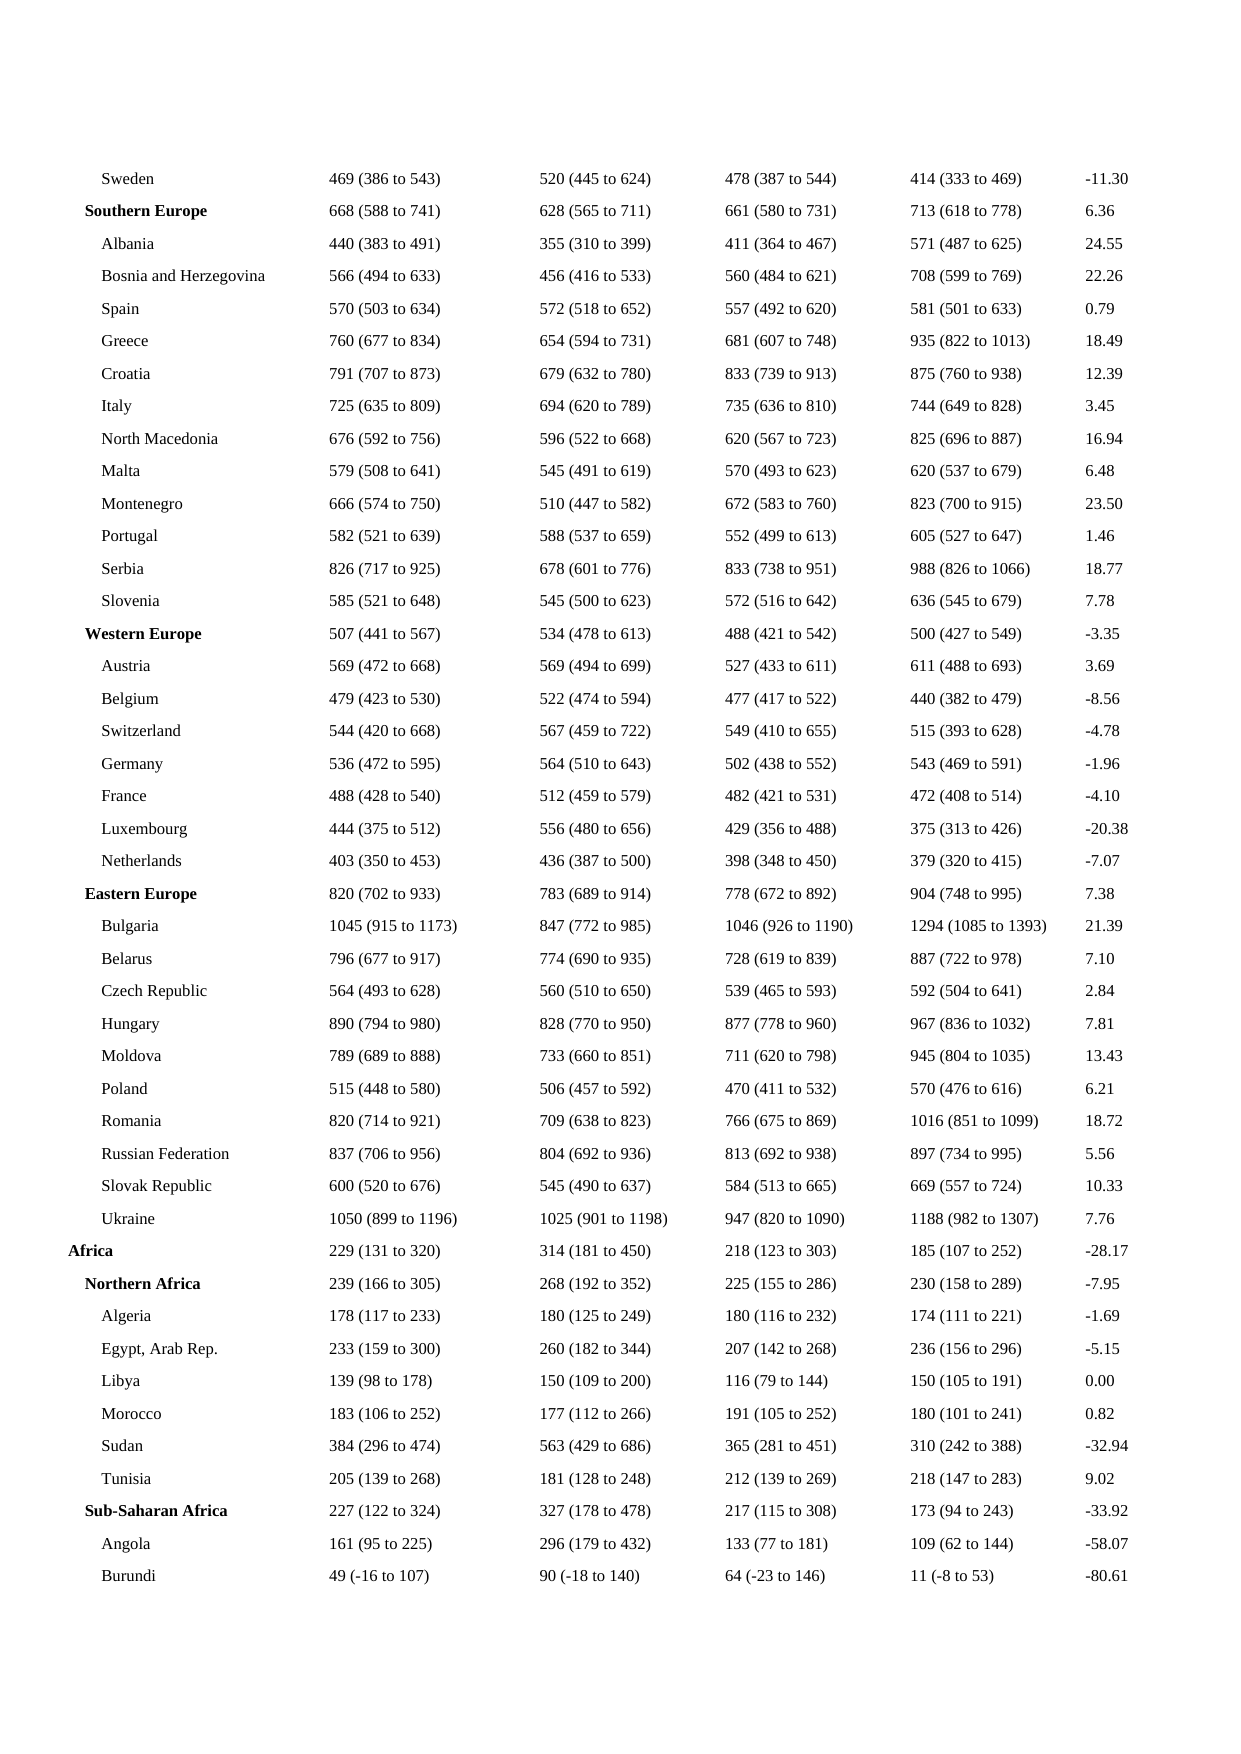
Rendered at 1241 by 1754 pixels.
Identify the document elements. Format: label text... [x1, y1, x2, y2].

table_cell 694 (620 to 789) [528, 390, 713, 422]
table_cell 3.45 [1074, 390, 1184, 422]
table_cell -5.15 [1074, 1332, 1184, 1364]
table_cell Southern Europe [57, 195, 318, 227]
table_cell 429 (356 to 488) [714, 812, 899, 844]
table_cell 507 (441 to 567) [318, 617, 528, 649]
table_cell Russian Federation [57, 1137, 318, 1169]
table_cell 13.43 [1074, 1040, 1184, 1072]
table_cell Switzerland [57, 715, 318, 747]
table_cell 778 (672 to 892) [714, 877, 899, 909]
table_cell 564 (510 to 643) [528, 747, 713, 779]
table_cell 890 (794 to 980) [318, 1007, 528, 1039]
table_cell 18.72 [1074, 1105, 1184, 1137]
table_cell -1.69 [1074, 1300, 1184, 1332]
table_cell 572 (516 to 642) [714, 585, 899, 617]
table_cell 150 (109 to 200) [528, 1365, 713, 1397]
table_cell 49 (-16 to 107) [318, 1560, 528, 1592]
table_cell 904 (748 to 995) [899, 877, 1074, 909]
table_cell 572 (518 to 652) [528, 292, 713, 324]
table_cell 512 (459 to 579) [528, 780, 713, 812]
table_cell 620 (567 to 723) [714, 422, 899, 454]
table_cell 560 (510 to 650) [528, 975, 713, 1007]
table_cell 804 (692 to 936) [528, 1137, 713, 1169]
table_cell 783 (689 to 914) [528, 877, 713, 909]
table_cell 1016 (851 to 1099) [899, 1105, 1074, 1137]
table_cell -1.96 [1074, 747, 1184, 779]
table_cell -4.10 [1074, 780, 1184, 812]
table_cell Italy [57, 390, 318, 422]
table_cell Moldova [57, 1040, 318, 1072]
table_cell 791 (707 to 873) [318, 357, 528, 389]
table_cell 22.26 [1074, 260, 1184, 292]
table_cell 837 (706 to 956) [318, 1137, 528, 1169]
table_cell -3.35 [1074, 617, 1184, 649]
table_cell 180 (101 to 241) [899, 1397, 1074, 1429]
table_cell 310 (242 to 388) [899, 1430, 1074, 1462]
table_cell 536 (472 to 595) [318, 747, 528, 779]
table_cell 774 (690 to 935) [528, 942, 713, 974]
table_cell 403 (350 to 453) [318, 845, 528, 877]
table_cell 230 (158 to 289) [899, 1267, 1074, 1299]
table_cell 205 (139 to 268) [318, 1462, 528, 1494]
table_cell Algeria [57, 1300, 318, 1332]
table_cell 668 (588 to 741) [318, 195, 528, 227]
table_cell 582 (521 to 639) [318, 520, 528, 552]
table_cell 766 (675 to 869) [714, 1105, 899, 1137]
table_cell 584 (513 to 665) [714, 1170, 899, 1202]
table_cell 676 (592 to 756) [318, 422, 528, 454]
table_cell Portugal [57, 520, 318, 552]
table_cell Belarus [57, 942, 318, 974]
table_cell -7.95 [1074, 1267, 1184, 1299]
table_cell 828 (770 to 950) [528, 1007, 713, 1039]
table_cell 217 (115 to 308) [714, 1495, 899, 1527]
table_cell Sudan [57, 1430, 318, 1462]
table_cell 18.77 [1074, 552, 1184, 584]
table_cell Slovak Republic [57, 1170, 318, 1202]
table_cell Serbia [57, 552, 318, 584]
table_cell 1050 (899 to 1196) [318, 1202, 528, 1234]
table_cell 552 (499 to 613) [714, 520, 899, 552]
table_cell 236 (156 to 296) [899, 1332, 1074, 1364]
table_cell 515 (448 to 580) [318, 1072, 528, 1104]
table_cell 725 (635 to 809) [318, 390, 528, 422]
table_cell 11 (-8 to 53) [899, 1560, 1074, 1592]
table_cell 735 (636 to 810) [714, 390, 899, 422]
table_cell 556 (480 to 656) [528, 812, 713, 844]
table_cell 469 (386 to 543) [318, 162, 528, 194]
table_cell 239 (166 to 305) [318, 1267, 528, 1299]
table_cell 760 (677 to 834) [318, 325, 528, 357]
table_cell 218 (147 to 283) [899, 1462, 1074, 1494]
table_cell 479 (423 to 530) [318, 682, 528, 714]
table_cell 654 (594 to 731) [528, 325, 713, 357]
table_cell 1294 (1085 to 1393) [899, 910, 1074, 942]
table_cell 180 (116 to 232) [714, 1300, 899, 1332]
table_cell 669 (557 to 724) [899, 1170, 1074, 1202]
table_cell 605 (527 to 647) [899, 520, 1074, 552]
table_cell 569 (472 to 668) [318, 650, 528, 682]
table_cell Tunisia [57, 1462, 318, 1494]
table_cell 579 (508 to 641) [318, 455, 528, 487]
table_cell 569 (494 to 699) [528, 650, 713, 682]
table_cell 6.21 [1074, 1072, 1184, 1104]
table_cell Sweden [57, 162, 318, 194]
table_cell Africa [57, 1235, 318, 1267]
table_cell 314 (181 to 450) [528, 1235, 713, 1267]
table_cell 820 (714 to 921) [318, 1105, 528, 1137]
table_cell 183 (106 to 252) [318, 1397, 528, 1429]
table_cell 260 (182 to 344) [528, 1332, 713, 1364]
table_cell 875 (760 to 938) [899, 357, 1074, 389]
table_cell 549 (410 to 655) [714, 715, 899, 747]
table_cell 566 (494 to 633) [318, 260, 528, 292]
table_cell Western Europe [57, 617, 318, 649]
table_cell 411 (364 to 467) [714, 227, 899, 259]
table_cell 945 (804 to 1035) [899, 1040, 1074, 1072]
table_cell 545 (491 to 619) [528, 455, 713, 487]
table_cell 500 (427 to 549) [899, 617, 1074, 649]
table_cell 823 (700 to 915) [899, 487, 1074, 519]
table_cell -33.92 [1074, 1495, 1184, 1527]
table_cell 456 (416 to 533) [528, 260, 713, 292]
table_cell 666 (574 to 750) [318, 487, 528, 519]
table_cell 18.49 [1074, 325, 1184, 357]
table_cell 16.94 [1074, 422, 1184, 454]
table_cell 592 (504 to 641) [899, 975, 1074, 1007]
table_cell 1188 (982 to 1307) [899, 1202, 1074, 1234]
table_cell 24.55 [1074, 227, 1184, 259]
table_cell 398 (348 to 450) [714, 845, 899, 877]
table_cell 564 (493 to 628) [318, 975, 528, 1007]
table_cell 545 (500 to 623) [528, 585, 713, 617]
table_cell 178 (117 to 233) [318, 1300, 528, 1332]
table_cell 534 (478 to 613) [528, 617, 713, 649]
table_cell 544 (420 to 668) [318, 715, 528, 747]
table_cell 173 (94 to 243) [899, 1495, 1074, 1527]
table_cell 0.00 [1074, 1365, 1184, 1397]
table_cell 887 (722 to 978) [899, 942, 1074, 974]
table_cell 23.50 [1074, 487, 1184, 519]
table_cell -28.17 [1074, 1235, 1184, 1267]
table_cell Montenegro [57, 487, 318, 519]
table_cell Libya [57, 1365, 318, 1397]
table_cell 268 (192 to 352) [528, 1267, 713, 1299]
table_cell 672 (583 to 760) [714, 487, 899, 519]
table_cell 713 (618 to 778) [899, 195, 1074, 227]
table_cell 296 (179 to 432) [528, 1527, 713, 1559]
table_cell 678 (601 to 776) [528, 552, 713, 584]
table_cell 527 (433 to 611) [714, 650, 899, 682]
table_cell 379 (320 to 415) [899, 845, 1074, 877]
table_cell Belgium [57, 682, 318, 714]
table_cell 833 (738 to 951) [714, 552, 899, 584]
table_cell 0.82 [1074, 1397, 1184, 1429]
table_cell 520 (445 to 624) [528, 162, 713, 194]
table_cell Slovenia [57, 585, 318, 617]
table_cell 181 (128 to 248) [528, 1462, 713, 1494]
table_cell 611 (488 to 693) [899, 650, 1074, 682]
table_cell 620 (537 to 679) [899, 455, 1074, 487]
table_cell 502 (438 to 552) [714, 747, 899, 779]
table_cell Greece [57, 325, 318, 357]
table_cell 191 (105 to 252) [714, 1397, 899, 1429]
table_cell 116 (79 to 144) [714, 1365, 899, 1397]
table_cell 365 (281 to 451) [714, 1430, 899, 1462]
table_cell 488 (421 to 542) [714, 617, 899, 649]
table_cell 185 (107 to 252) [899, 1235, 1074, 1267]
table_cell 708 (599 to 769) [899, 260, 1074, 292]
table_cell 174 (111 to 221) [899, 1300, 1074, 1332]
table_cell 355 (310 to 399) [528, 227, 713, 259]
table_cell 847 (772 to 985) [528, 910, 713, 942]
table_cell -8.56 [1074, 682, 1184, 714]
table_cell Sub-Saharan Africa [57, 1495, 318, 1527]
table_cell 877 (778 to 960) [714, 1007, 899, 1039]
table_cell 661 (580 to 731) [714, 195, 899, 227]
table_cell 679 (632 to 780) [528, 357, 713, 389]
table_cell 628 (565 to 711) [528, 195, 713, 227]
table_cell 510 (447 to 582) [528, 487, 713, 519]
table_cell 6.48 [1074, 455, 1184, 487]
table_cell 12.39 [1074, 357, 1184, 389]
table_cell 414 (333 to 469) [899, 162, 1074, 194]
table_cell 1.46 [1074, 520, 1184, 552]
table_cell Germany [57, 747, 318, 779]
table_cell 482 (421 to 531) [714, 780, 899, 812]
table_cell 571 (487 to 625) [899, 227, 1074, 259]
table_cell North Macedonia [57, 422, 318, 454]
table_cell Eastern Europe [57, 877, 318, 909]
table_cell 327 (178 to 478) [528, 1495, 713, 1527]
table_cell Bulgaria [57, 910, 318, 942]
table_cell 477 (417 to 522) [714, 682, 899, 714]
table_cell 90 (-18 to 140) [528, 1560, 713, 1592]
table_cell 5.56 [1074, 1137, 1184, 1169]
table_cell 744 (649 to 828) [899, 390, 1074, 422]
table_cell Netherlands [57, 845, 318, 877]
table_cell 150 (105 to 191) [899, 1365, 1074, 1397]
table_cell France [57, 780, 318, 812]
table_cell 570 (476 to 616) [899, 1072, 1074, 1104]
table_cell 570 (503 to 634) [318, 292, 528, 324]
table_cell 833 (739 to 913) [714, 357, 899, 389]
table_cell Egypt, Arab Rep. [57, 1332, 318, 1364]
table_cell Czech Republic [57, 975, 318, 1007]
table_cell 588 (537 to 659) [528, 520, 713, 552]
table_cell 440 (382 to 479) [899, 682, 1074, 714]
table_cell Ukraine [57, 1202, 318, 1234]
table_cell 109 (62 to 144) [899, 1527, 1074, 1559]
table_cell Bosnia and Herzegovina [57, 260, 318, 292]
table_cell 567 (459 to 722) [528, 715, 713, 747]
table_cell Hungary [57, 1007, 318, 1039]
table_cell 7.78 [1074, 585, 1184, 617]
table_cell Luxembourg [57, 812, 318, 844]
table_cell Poland [57, 1072, 318, 1104]
table_cell 825 (696 to 887) [899, 422, 1074, 454]
table_cell 21.39 [1074, 910, 1184, 942]
table_cell 570 (493 to 623) [714, 455, 899, 487]
table_cell 636 (545 to 679) [899, 585, 1074, 617]
table_cell 7.81 [1074, 1007, 1184, 1039]
table_cell 733 (660 to 851) [528, 1040, 713, 1072]
table_cell Croatia [57, 357, 318, 389]
table_cell 2.84 [1074, 975, 1184, 1007]
table_cell 7.10 [1074, 942, 1184, 974]
table_cell 470 (411 to 532) [714, 1072, 899, 1104]
table_cell 212 (139 to 269) [714, 1462, 899, 1494]
table_cell 218 (123 to 303) [714, 1235, 899, 1267]
table_cell 581 (501 to 633) [899, 292, 1074, 324]
table_cell 600 (520 to 676) [318, 1170, 528, 1202]
table_cell 539 (465 to 593) [714, 975, 899, 1007]
table_cell 225 (155 to 286) [714, 1267, 899, 1299]
table_cell -7.07 [1074, 845, 1184, 877]
table_cell 64 (-23 to 146) [714, 1560, 899, 1592]
table_cell 711 (620 to 798) [714, 1040, 899, 1072]
table_cell 826 (717 to 925) [318, 552, 528, 584]
table_cell 7.38 [1074, 877, 1184, 909]
table_cell 440 (383 to 491) [318, 227, 528, 259]
table_cell Burundi [57, 1560, 318, 1592]
table_cell 0.79 [1074, 292, 1184, 324]
table_cell 596 (522 to 668) [528, 422, 713, 454]
table_cell 560 (484 to 621) [714, 260, 899, 292]
table_cell 229 (131 to 320) [318, 1235, 528, 1267]
table_cell 543 (469 to 591) [899, 747, 1074, 779]
table_cell 820 (702 to 933) [318, 877, 528, 909]
table_cell Morocco [57, 1397, 318, 1429]
table_cell 709 (638 to 823) [528, 1105, 713, 1137]
table_cell Austria [57, 650, 318, 682]
table_cell Spain [57, 292, 318, 324]
table_cell 796 (677 to 917) [318, 942, 528, 974]
table_cell 988 (826 to 1066) [899, 552, 1074, 584]
table_cell 789 (689 to 888) [318, 1040, 528, 1072]
table_cell -4.78 [1074, 715, 1184, 747]
table_cell 10.33 [1074, 1170, 1184, 1202]
table_cell 563 (429 to 686) [528, 1430, 713, 1462]
table_cell 813 (692 to 938) [714, 1137, 899, 1169]
table_cell Angola [57, 1527, 318, 1559]
table_cell 585 (521 to 648) [318, 585, 528, 617]
table_cell 227 (122 to 324) [318, 1495, 528, 1527]
table_cell 478 (387 to 544) [714, 162, 899, 194]
table_cell 180 (125 to 249) [528, 1300, 713, 1332]
table_cell 935 (822 to 1013) [899, 325, 1074, 357]
table_cell -32.94 [1074, 1430, 1184, 1462]
table_cell 375 (313 to 426) [899, 812, 1074, 844]
table_cell 177 (112 to 266) [528, 1397, 713, 1429]
table_cell 1046 (926 to 1190) [714, 910, 899, 942]
table_cell Malta [57, 455, 318, 487]
table_cell 522 (474 to 594) [528, 682, 713, 714]
table_cell 947 (820 to 1090) [714, 1202, 899, 1234]
table_cell 472 (408 to 514) [899, 780, 1074, 812]
table_cell 139 (98 to 178) [318, 1365, 528, 1397]
table_cell Northern Africa [57, 1267, 318, 1299]
table_cell 384 (296 to 474) [318, 1430, 528, 1462]
table_cell 515 (393 to 628) [899, 715, 1074, 747]
table_cell 1025 (901 to 1198) [528, 1202, 713, 1234]
table_cell 1045 (915 to 1173) [318, 910, 528, 942]
table_cell 161 (95 to 225) [318, 1527, 528, 1559]
table_cell -20.38 [1074, 812, 1184, 844]
table_cell 545 (490 to 637) [528, 1170, 713, 1202]
table_cell 728 (619 to 839) [714, 942, 899, 974]
table_cell 133 (77 to 181) [714, 1527, 899, 1559]
table_cell 681 (607 to 748) [714, 325, 899, 357]
table_cell 557 (492 to 620) [714, 292, 899, 324]
table_cell 967 (836 to 1032) [899, 1007, 1074, 1039]
table_cell -58.07 [1074, 1527, 1184, 1559]
table_cell 207 (142 to 268) [714, 1332, 899, 1364]
table_cell 233 (159 to 300) [318, 1332, 528, 1364]
table_cell 506 (457 to 592) [528, 1072, 713, 1104]
table_cell 488 (428 to 540) [318, 780, 528, 812]
table_cell -80.61 [1074, 1560, 1184, 1592]
table_cell 444 (375 to 512) [318, 812, 528, 844]
table_cell Romania [57, 1105, 318, 1137]
table_cell 6.36 [1074, 195, 1184, 227]
table_cell Albania [57, 227, 318, 259]
table_cell 7.76 [1074, 1202, 1184, 1234]
table_cell -11.30 [1074, 162, 1184, 194]
table_cell 897 (734 to 995) [899, 1137, 1074, 1169]
table_cell 3.69 [1074, 650, 1184, 682]
table_cell 436 (387 to 500) [528, 845, 713, 877]
table_cell 9.02 [1074, 1462, 1184, 1494]
